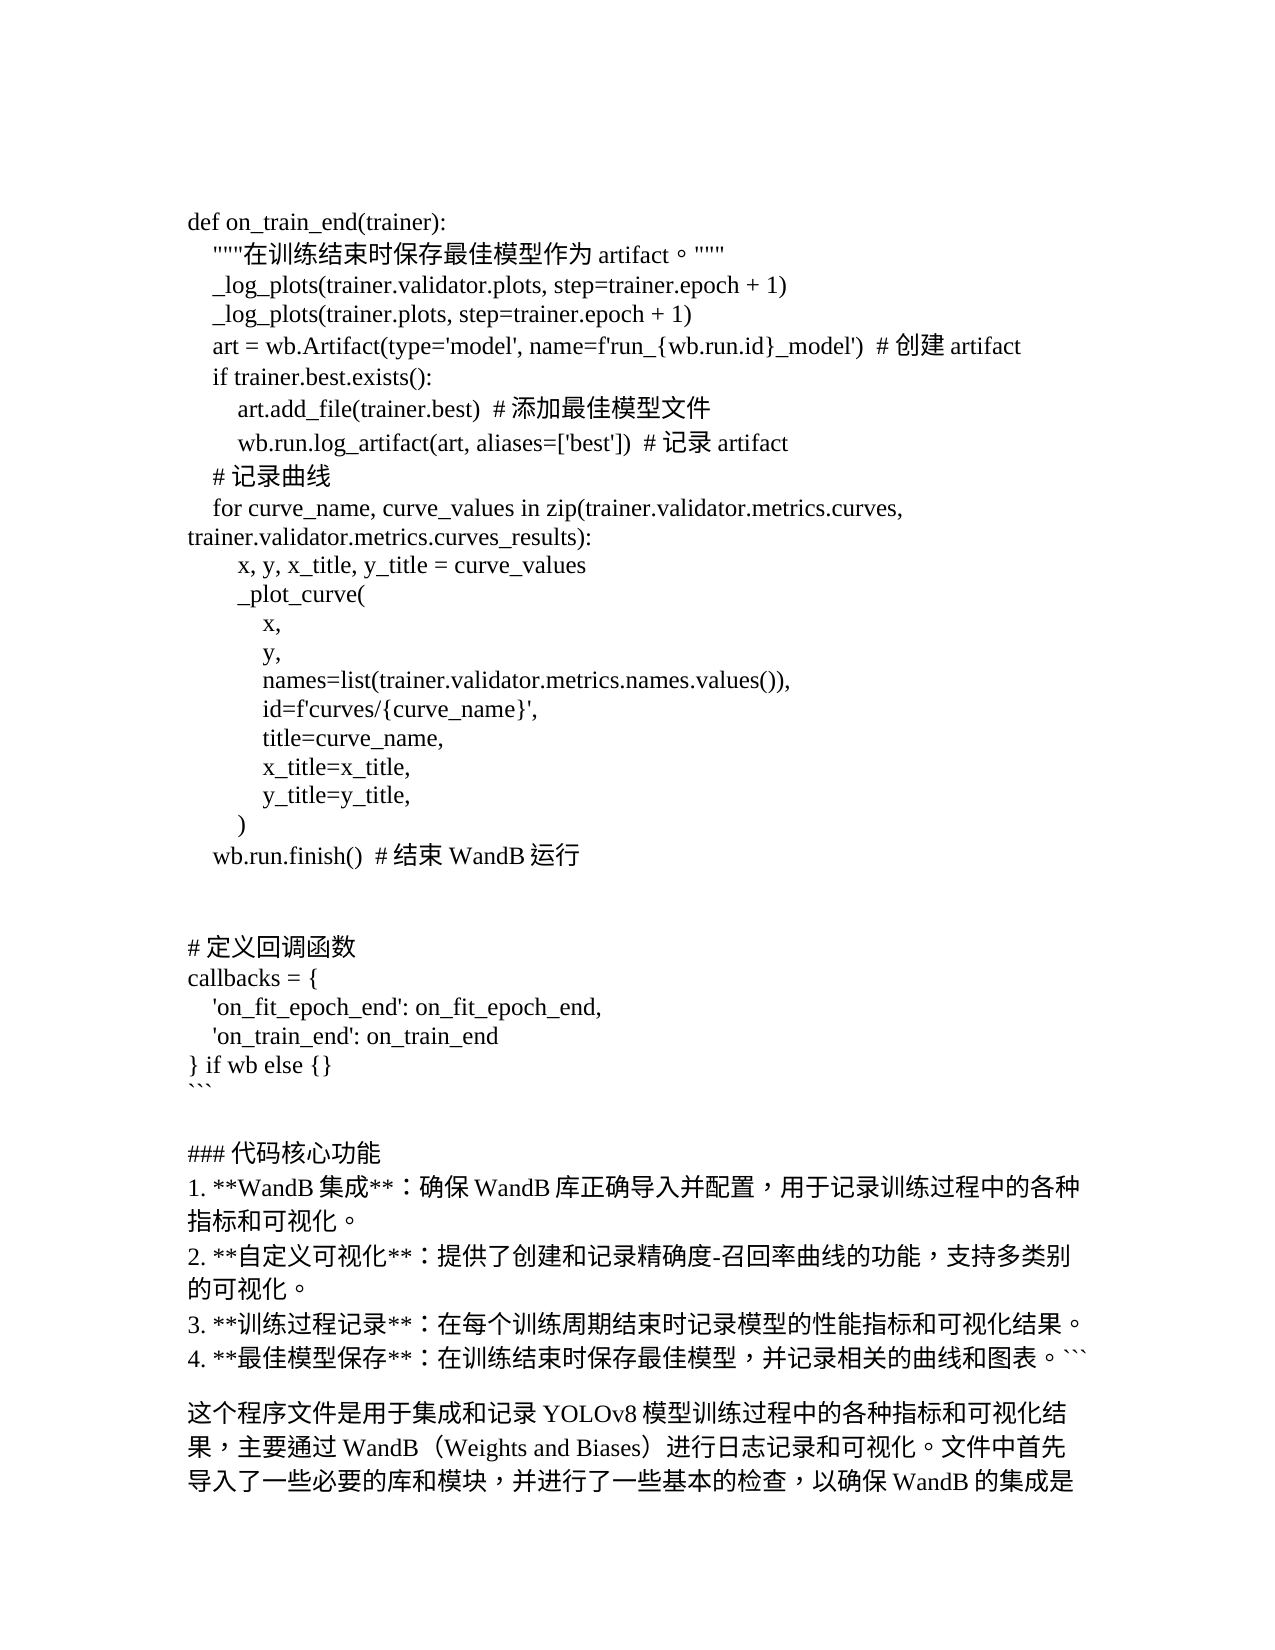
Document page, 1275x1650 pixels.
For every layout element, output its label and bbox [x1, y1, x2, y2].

text [187, 150, 1087, 1374]
text [187, 1395, 1087, 1497]
